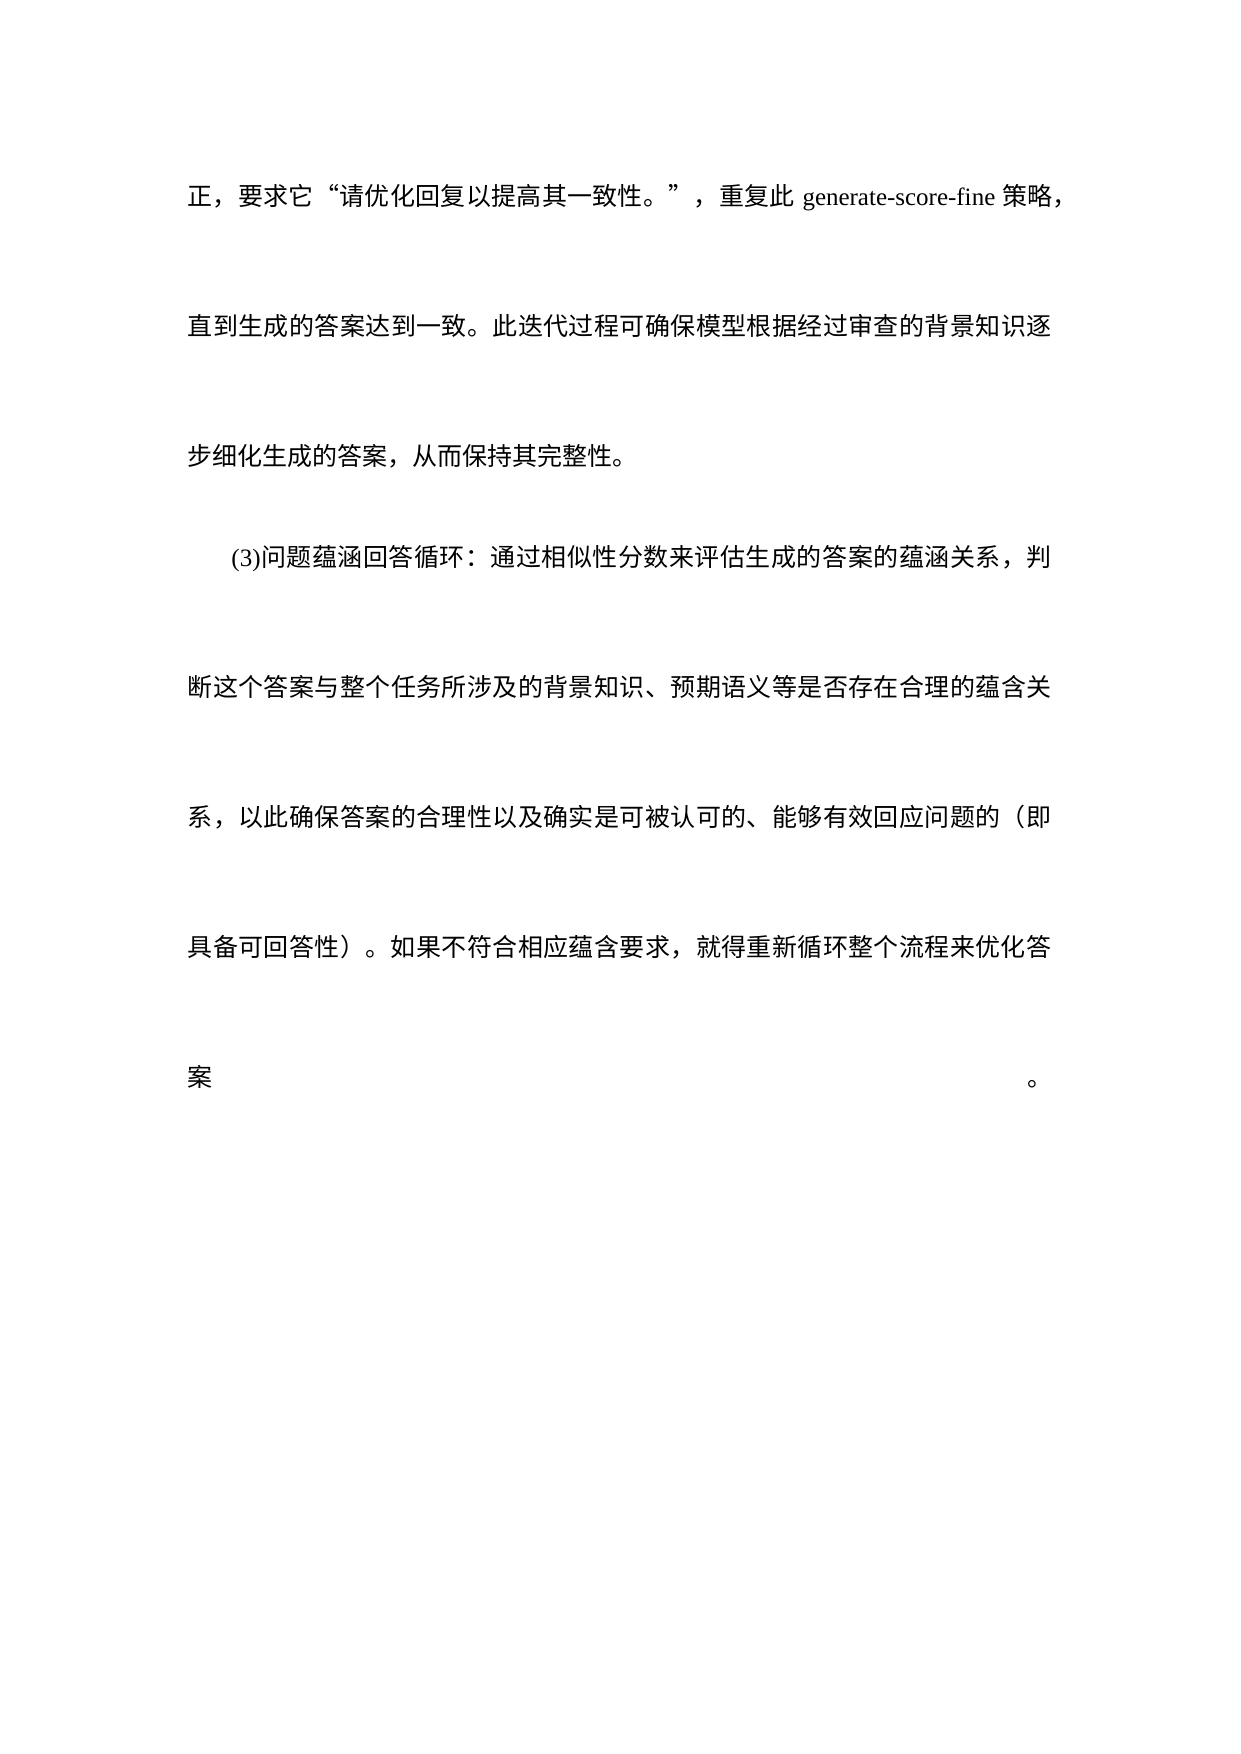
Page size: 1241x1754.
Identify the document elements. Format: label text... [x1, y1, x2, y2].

text (3)问题蕴涵回答循环：通过相似性分数来评估生成的答案的蕴涵关系，判断这个答案与整个任务所涉及的背景知识、预期语义等是否存在合理的蕴含关系，以此确保答案的合理性以及确实是可被认可的、能够有效回应问题的（即具备可回答性）。如果不符合相应蕴含要求，就得重新循环整个流程来优化答案。 [187, 523, 1053, 1108]
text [187, 162, 1053, 487]
